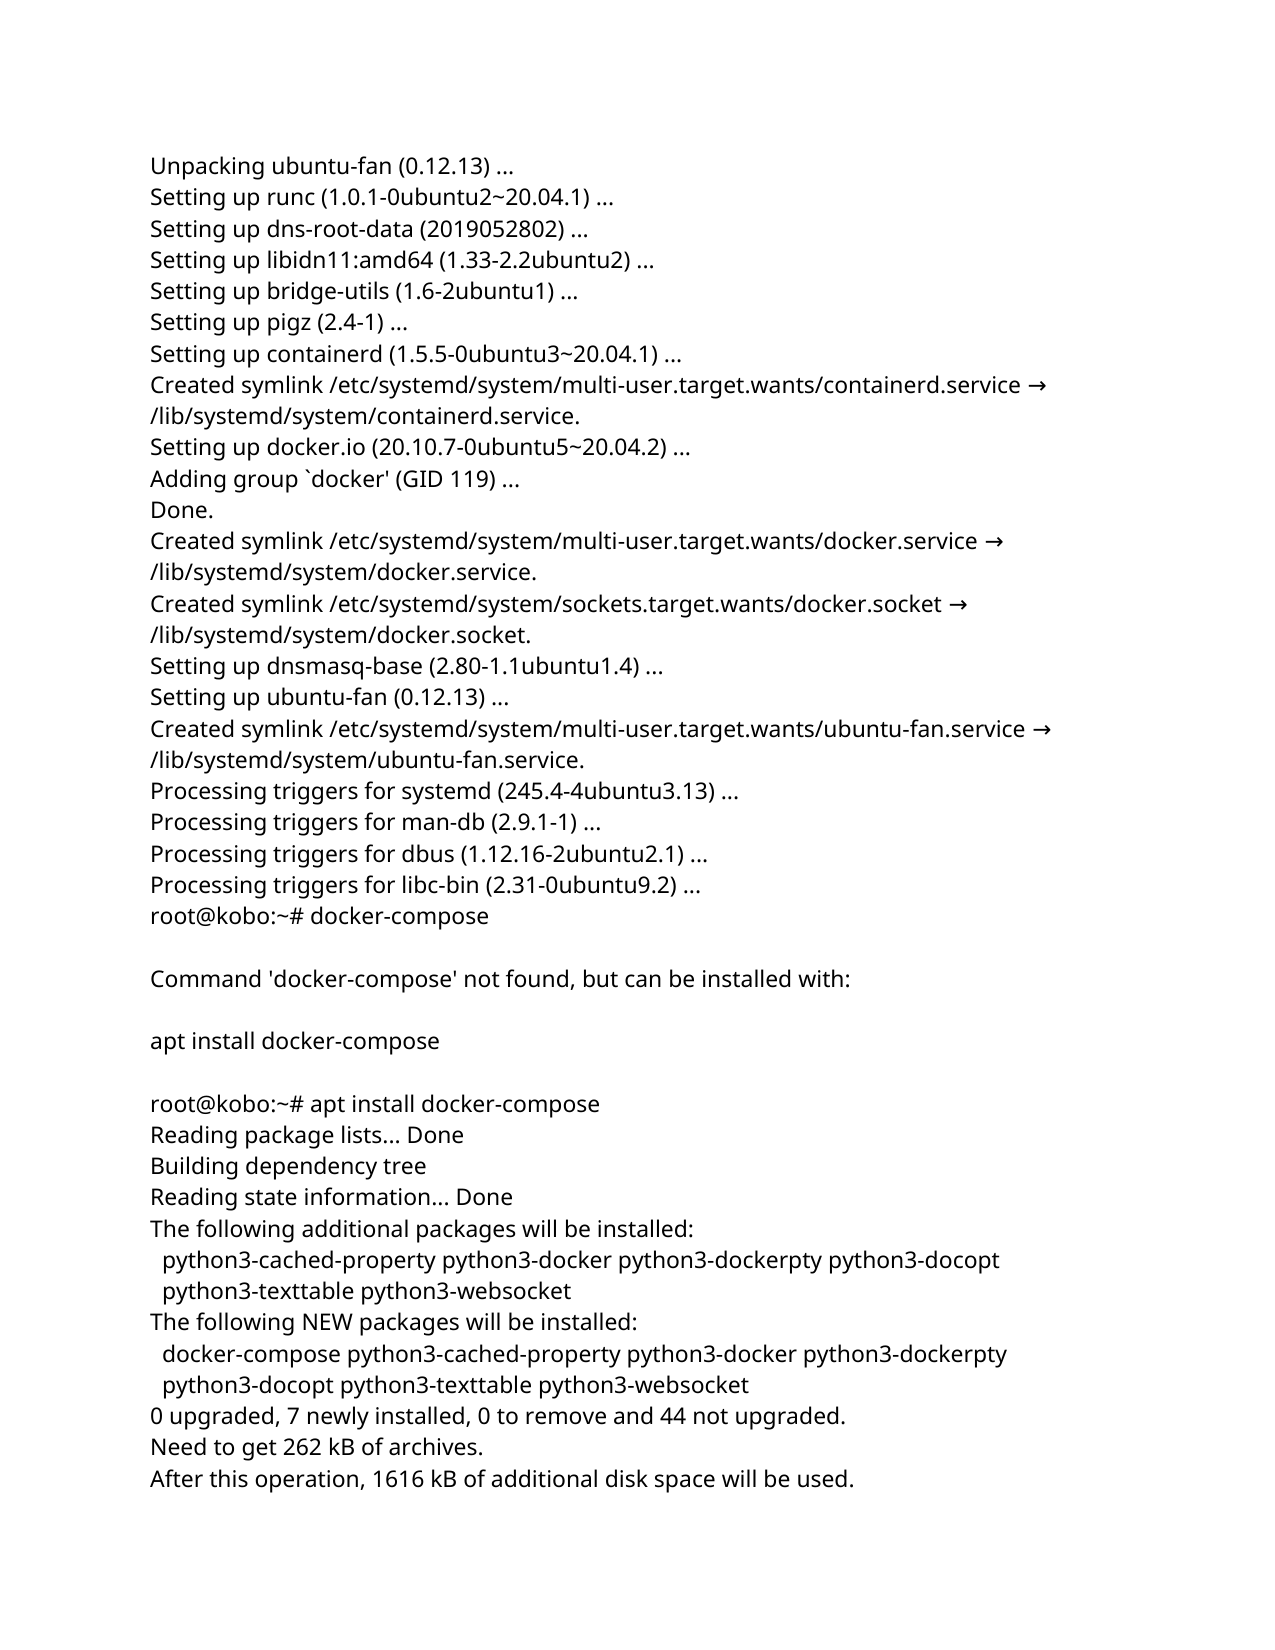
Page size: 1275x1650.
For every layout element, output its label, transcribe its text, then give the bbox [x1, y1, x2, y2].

text The following NEW packages will be installed: [150, 1306, 1125, 1337]
text Processing triggers for dbus (1.12.16-2ubuntu2.1) ... [150, 837, 1125, 869]
text apt install docker-compose [150, 1025, 1125, 1056]
text Need to get 262 kB of archives. [150, 1431, 1125, 1462]
text Setting up docker.io (20.10.7-0ubuntu5~20.04.2) ... [150, 431, 1125, 462]
text Setting up dnsmasq-base (2.80-1.1ubuntu1.4) ... [150, 650, 1125, 681]
text python3-docopt python3-texttable python3-websocket [150, 1369, 1125, 1400]
text Adding group `docker' (GID 119) ... [150, 462, 1125, 494]
text python3-texttable python3-websocket [150, 1275, 1125, 1306]
text Created symlink /etc/systemd/system/multi-user.target.wants/ubuntu-fan.service → /lib/systemd/system/ubuntu-fan.service. [150, 712, 1125, 775]
text Created symlink /etc/systemd/system/sockets.target.wants/docker.socket → /lib/systemd/system/docker.socket. [150, 587, 1125, 650]
text Processing triggers for man-db (2.9.1-1) ... [150, 806, 1125, 837]
text Created symlink /etc/systemd/system/multi-user.target.wants/docker.service → /lib/systemd/system/docker.service. [150, 525, 1125, 587]
text Processing triggers for libc-bin (2.31-0ubuntu9.2) ... [150, 869, 1125, 900]
text The following additional packages will be installed: [150, 1212, 1125, 1244]
text python3-cached-property python3-docker python3-dockerpty python3-docopt [150, 1244, 1125, 1275]
text Building dependency tree [150, 1150, 1125, 1181]
text Reading package lists... Done [150, 1119, 1125, 1150]
text Done. [150, 494, 1125, 525]
text Setting up bridge-utils (1.6-2ubuntu1) ... [150, 275, 1125, 306]
text Setting up runc (1.0.1-0ubuntu2~20.04.1) ... [150, 181, 1125, 212]
text 0 upgraded, 7 newly installed, 0 to remove and 44 not upgraded. [150, 1400, 1125, 1431]
text root@kobo:~# apt install docker-compose [150, 1087, 1125, 1119]
text Setting up pigz (2.4-1) ... [150, 306, 1125, 337]
text Setting up ubuntu-fan (0.12.13) ... [150, 681, 1125, 712]
text Reading state information... Done [150, 1181, 1125, 1212]
text Command 'docker-compose' not found, but can be installed with: [150, 962, 1125, 994]
text docker-compose python3-cached-property python3-docker python3-dockerpty [150, 1337, 1125, 1369]
text Setting up containerd (1.5.5-0ubuntu3~20.04.1) ... [150, 337, 1125, 369]
text Setting up libidn11:amd64 (1.33-2.2ubuntu2) ... [150, 244, 1125, 275]
text root@kobo:~# docker-compose [150, 900, 1125, 931]
text After this operation, 1616 kB of additional disk space will be used. [150, 1462, 1125, 1494]
text Setting up dns-root-data (2019052802) ... [150, 212, 1125, 244]
text Unpacking ubuntu-fan (0.12.13) ... [150, 150, 1125, 181]
text Created symlink /etc/systemd/system/multi-user.target.wants/containerd.service → /lib/systemd/system/containerd.service. [150, 369, 1125, 431]
text Processing triggers for systemd (245.4-4ubuntu3.13) ... [150, 775, 1125, 806]
